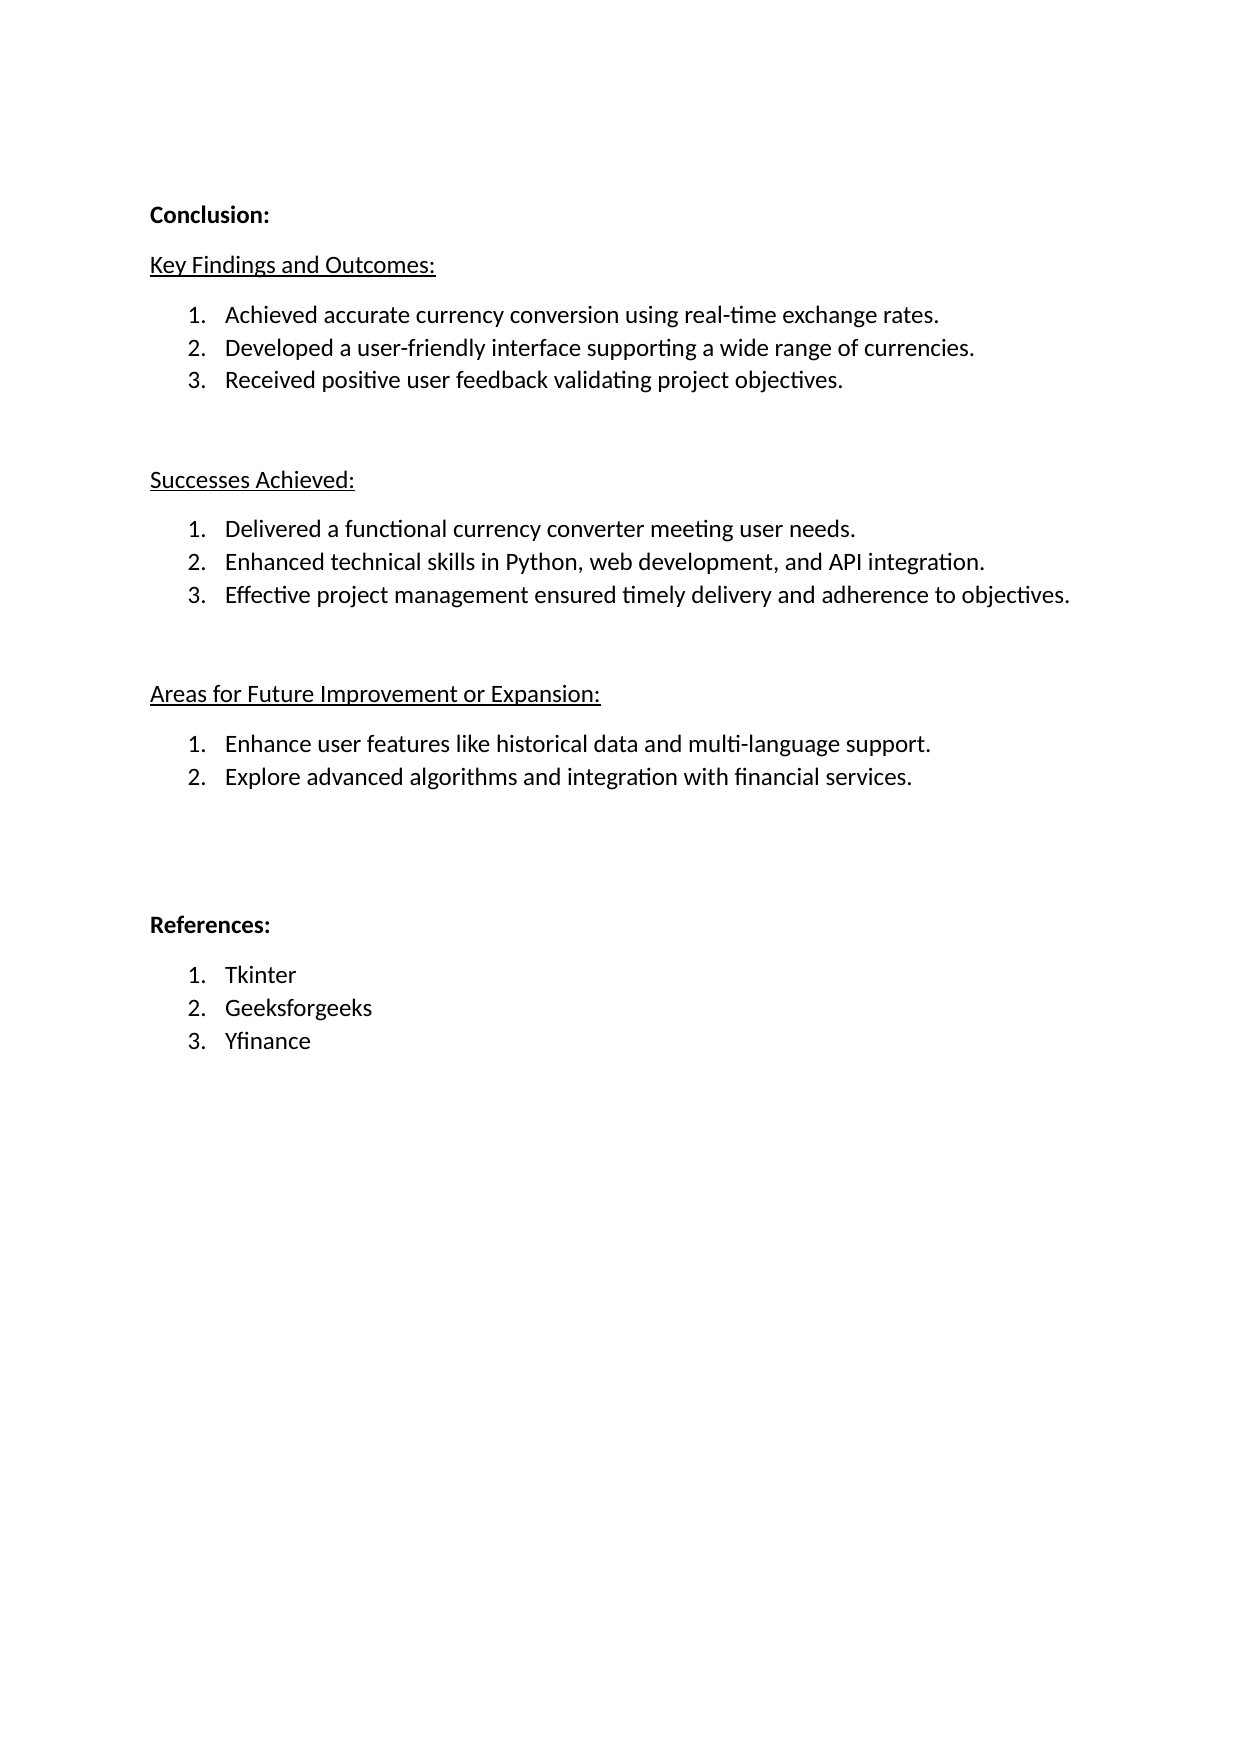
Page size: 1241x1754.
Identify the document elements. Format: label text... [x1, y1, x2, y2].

list Effective project management ensured timely delivery and adherence to objectives. [187, 579, 1090, 610]
list Enhance user features like historical data and multi-language support. [187, 728, 1090, 758]
text Conclusion: [150, 199, 1090, 230]
list Yfinance [187, 1025, 1090, 1056]
list Developed a user-friendly interface supporting a wide range of currencies. [187, 332, 1090, 362]
text References: [150, 909, 1090, 940]
list Delivered a functional currency converter meeting user needs. [187, 513, 1090, 544]
text Successes Achieved: [150, 464, 1090, 494]
list Explore advanced algorithms and integration with financial services. [187, 761, 1090, 791]
list Enhanced technical skills in Python, web development, and API integration. [187, 546, 1090, 577]
text Key Findings and Outcomes: [150, 249, 1090, 280]
list Achieved accurate currency conversion using real-time exchange rates. [187, 299, 1090, 329]
list Tkinter [187, 959, 1090, 990]
list Received positive user feedback validating project objectives. [187, 364, 1090, 395]
text Areas for Future Improvement or Expansion: [150, 678, 1090, 709]
list Geeksforgeeks [187, 992, 1090, 1023]
